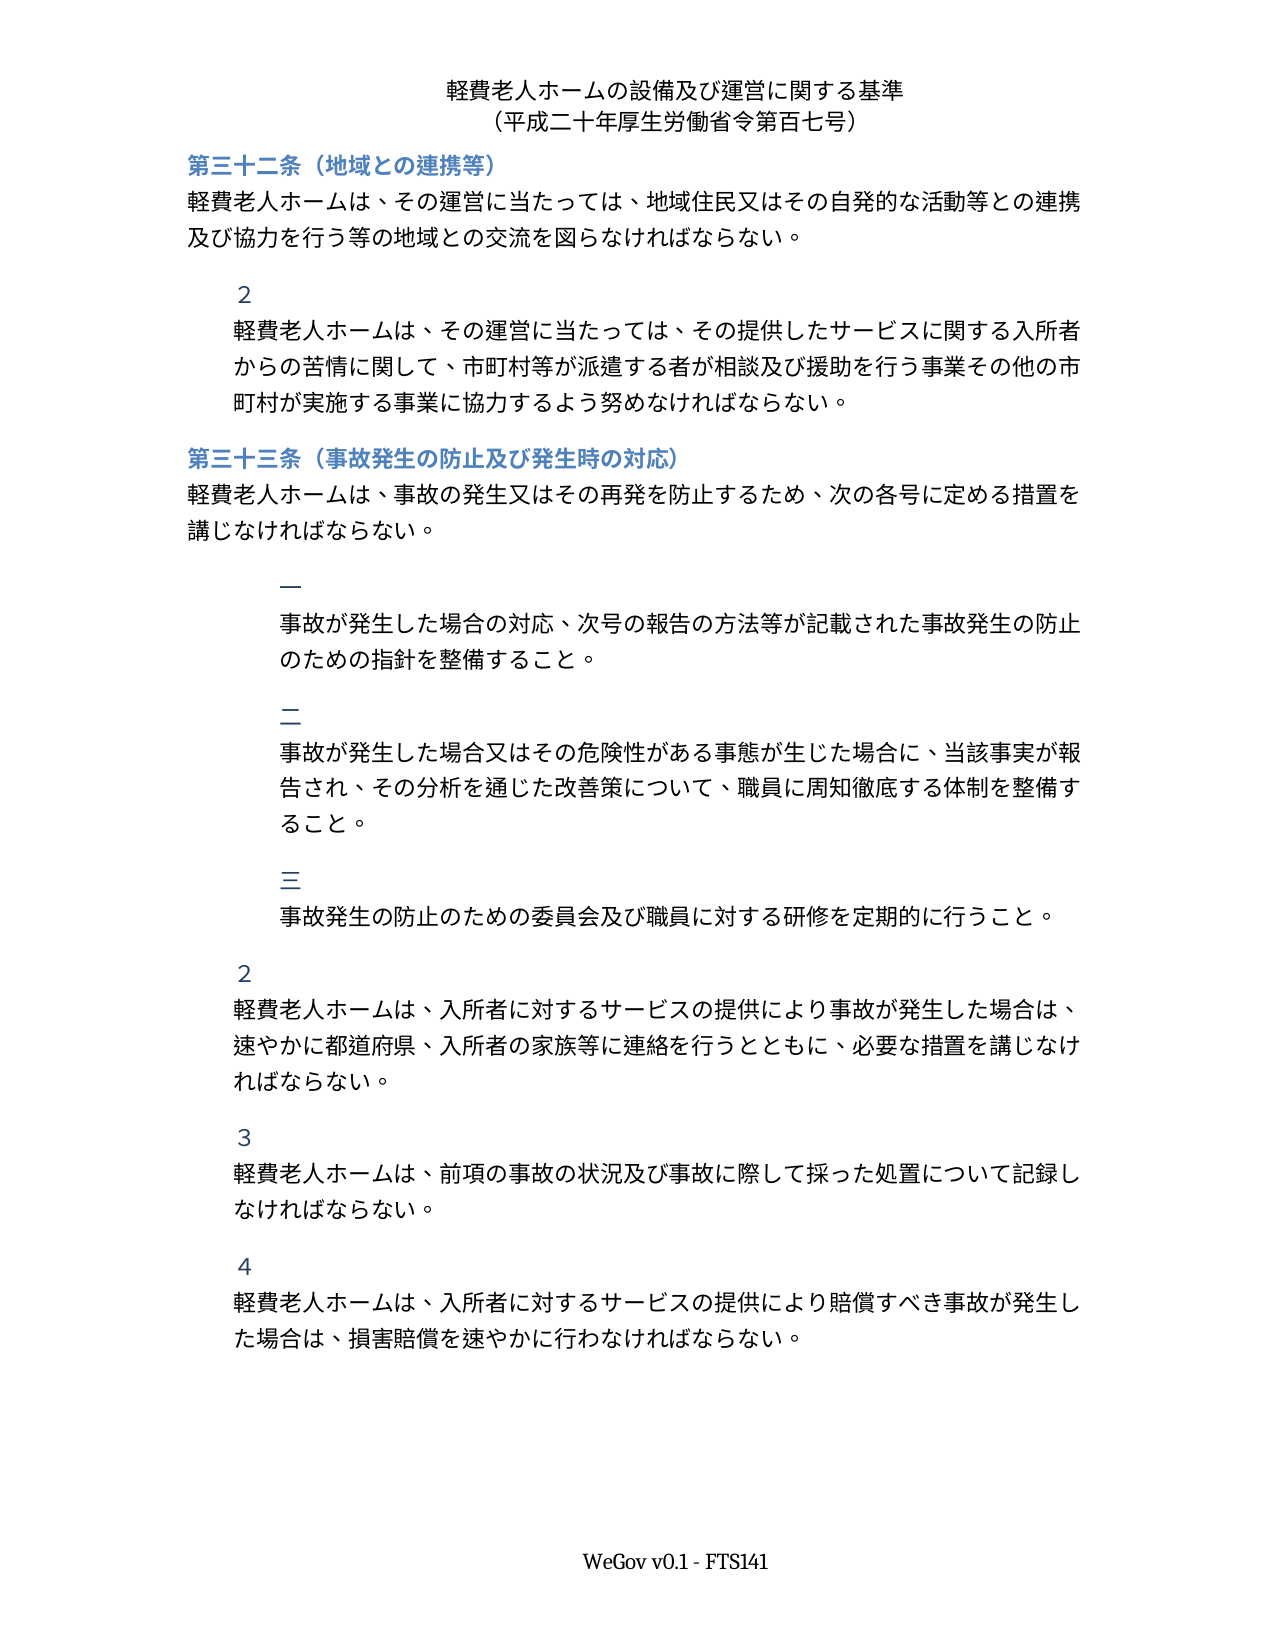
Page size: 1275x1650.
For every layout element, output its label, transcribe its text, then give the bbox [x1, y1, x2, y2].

subtitle 二 [279, 701, 1087, 732]
subtitle 一 [279, 572, 1087, 603]
subtitle ４ [233, 1251, 1087, 1282]
subtitle ２ [233, 958, 1087, 989]
text 軽費老人ホームは、その運営に当たっては、その提供したサービスに関する入所者からの苦情に関して、市町村等が派遣する者が相談及び援助を行う事業その他の市町村が実施する事業に協力するよう努めなければならない。 [233, 314, 1087, 418]
subtitle 第三十二条（地域との連携等） [187, 150, 1087, 181]
text 事故発生の防止のための委員会及び職員に対する研修を定期的に行うこと。 [279, 901, 1087, 932]
subtitle ３ [233, 1122, 1087, 1154]
text 軽費老人ホームは、入所者に対するサービスの提供により賠償すべき事故が発生した場合は、損害賠償を速やかに行わなければならない。 [233, 1287, 1087, 1354]
text 軽費老人ホームは、入所者に対するサービスの提供により事故が発生した場合は、速やかに都道府県、入所者の家族等に連絡を行うとともに、必要な措置を講じなければならない。 [233, 994, 1087, 1097]
text 軽費老人ホームは、前項の事故の状況及び事故に際して採った処置について記録しなければならない。 [233, 1158, 1087, 1226]
subtitle 三 [279, 865, 1087, 896]
text 軽費老人ホームは、事故の発生又はその再発を防止するため、次の各号に定める措置を講じなければならない。 [187, 479, 1087, 546]
text 事故が発生した場合又はその危険性がある事態が生じた場合に、当該事実が報告され、その分析を通じた改善策について、職員に周知徹底する体制を整備すること。 [279, 736, 1087, 839]
subtitle 第三十三条（事故発生の防止及び発生時の対応） [187, 443, 1087, 474]
subtitle ２ [233, 279, 1087, 310]
text 事故が発生した場合の対応、次号の報告の方法等が記載された事故発生の防止のための指針を整備すること。 [279, 608, 1087, 675]
text 軽費老人ホームは、その運営に当たっては、地域住民又はその自発的な活動等との連携及び協力を行う等の地域との交流を図らなければならない。 [187, 186, 1087, 253]
